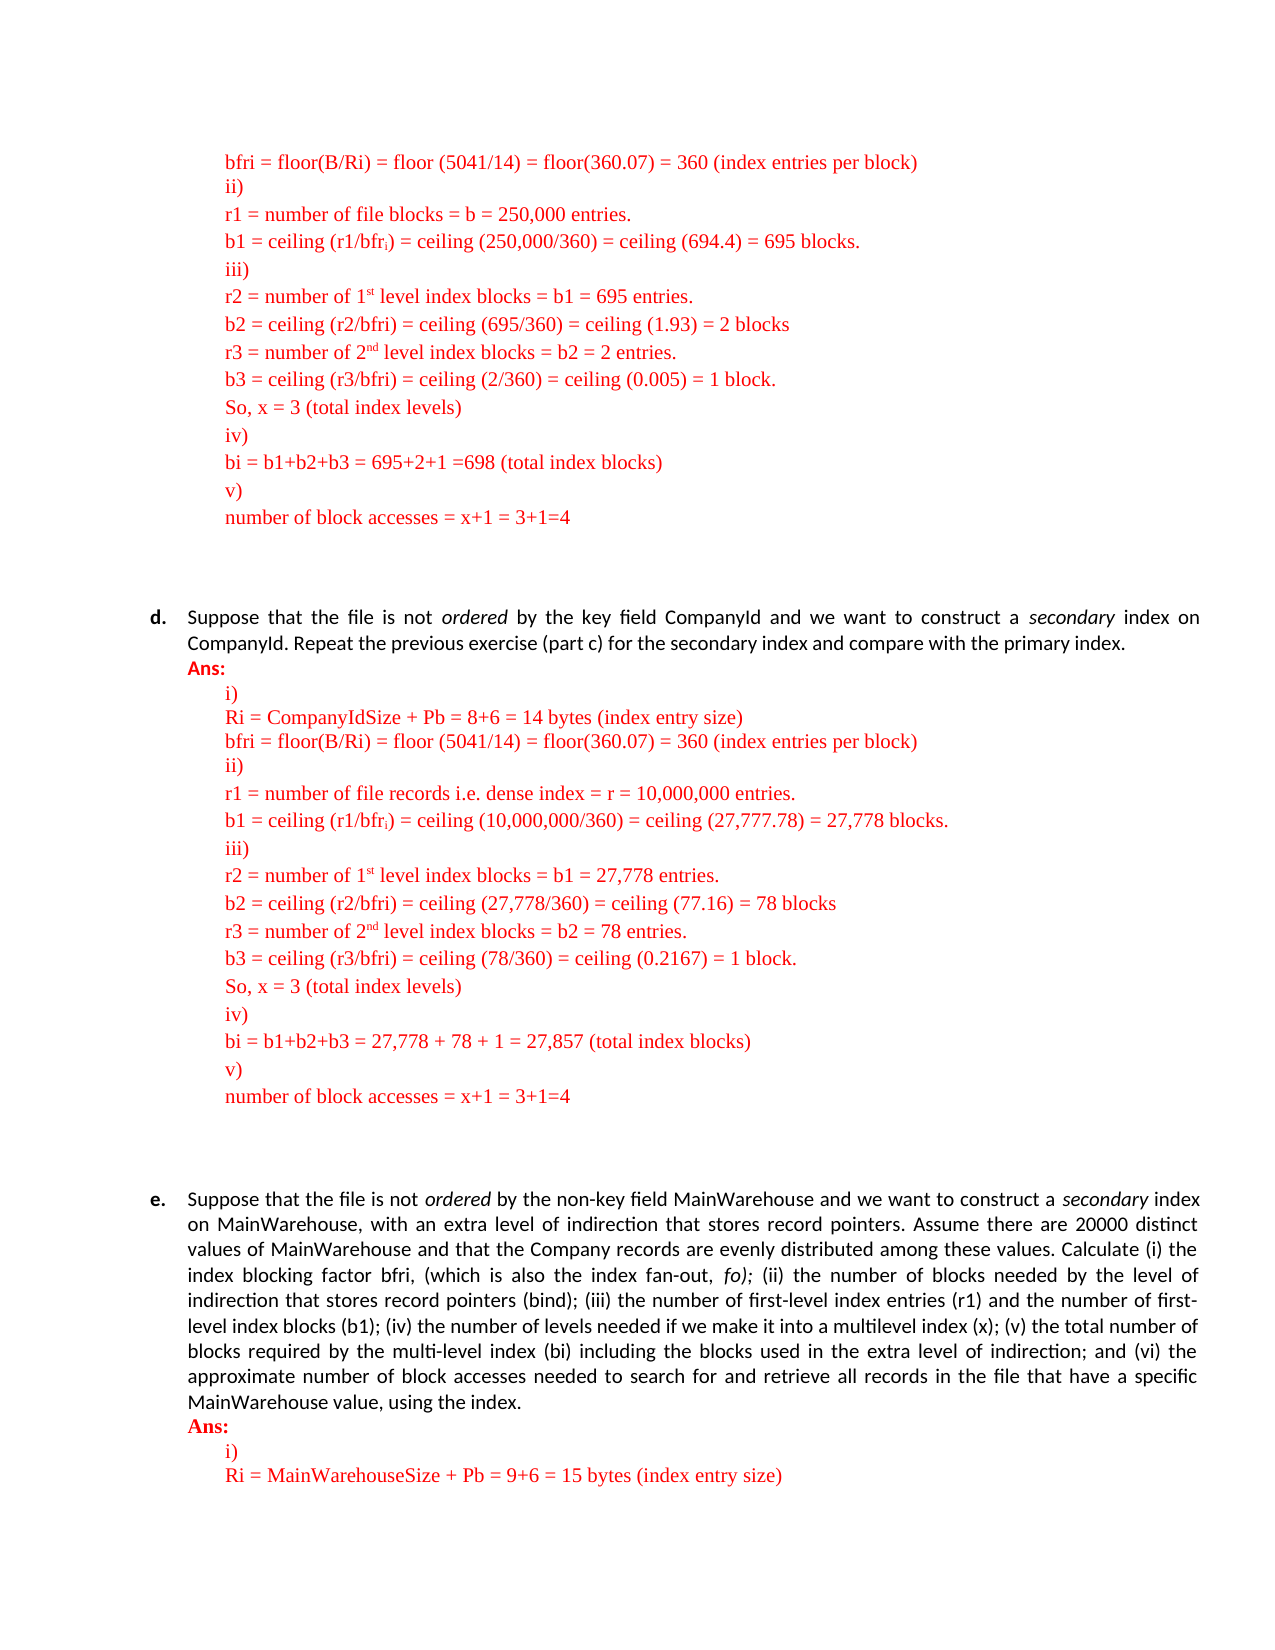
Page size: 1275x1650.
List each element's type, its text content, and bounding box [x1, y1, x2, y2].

list bfri = floor(B/Ri) = floor (5041/14) = floor(360.07) = 360 (index entries per block) [225, 150, 1200, 174]
list number of block accesses = x+1 = 3+1=4 [225, 505, 1200, 529]
text Ri = MainWarehouseSize + Pb = 9+6 = 15 bytes (index entry size) [225, 1463, 1200, 1487]
list r2 = number of 1st level index blocks = b1 = 695 entries. [225, 284, 1200, 308]
list r3 = number of 2nd level index blocks = b2 = 78 entries. [225, 919, 1200, 943]
text Ri = CompanyIdSize + Pb = 8+6 = 14 bytes (index entry size) [225, 705, 1200, 729]
list v) [225, 1057, 1200, 1081]
list iii) [225, 257, 1200, 281]
list b1 = ceiling (r1/bfri) = ceiling (250,000/360) = ceiling (694.4) = 695 blocks. [225, 229, 1200, 253]
list iv) [225, 1001, 1200, 1026]
list bi = b1+b2+b3 = 695+2+1 =698 (total index blocks) [225, 450, 1200, 474]
text Ans: [150, 655, 1200, 681]
list ii) [225, 174, 1200, 198]
list b2 = ceiling (r2/bfri) = ceiling (695/360) = ceiling (1.93) = 2 blocks [225, 312, 1200, 336]
list r3 = number of 2nd level index blocks = b2 = 2 entries. [225, 340, 1200, 364]
list b1 = ceiling (r1/bfri) = ceiling (10,000,000/360) = ceiling (27,777.78) = 27,778 blocks. [225, 808, 1200, 832]
list iv) [225, 422, 1200, 447]
list number of block accesses = x+1 = 3+1=4 [225, 1084, 1200, 1108]
list v) [225, 478, 1200, 502]
text Ans: [150, 1414, 1200, 1438]
list Suppose that the file is not ordered by the non-key field MainWarehouse and we want to construct a secondary index on MainWarehouse, with an extra level of indirection that stores record pointers. Assume there are 20000 distinct values of MainWarehouse and that the Company records are evenly distributed among these values. Calculate (i) the index blocking factor bfri, (which is also the index fan-out, fo); (ii) the number of blocks needed by the level of indirection that stores record pointers (bind); (iii) the number of first-level index entries (r1) and the number of first-level index blocks (b1); (iv) the number of levels needed if we make it into a multilevel index (x); (v) the total number of blocks required by the multi-level index (bi) including the blocks used in the extra level of indirection; and (vi) the approximate number of block accesses needed to search for and retrieve all records in the file that have a specific MainWarehouse value, using the index. [150, 1186, 1200, 1414]
text i) [225, 1438, 1200, 1463]
list b3 = ceiling (r3/bfri) = ceiling (78/360) = ceiling (0.2167) = 1 block. [225, 946, 1200, 970]
list ii) [225, 753, 1200, 777]
list So, x = 3 (total index levels) [225, 974, 1200, 998]
list b3 = ceiling (r3/bfri) = ceiling (2/360) = ceiling (0.005) = 1 block. [225, 367, 1200, 391]
list r2 = number of 1st level index blocks = b1 = 27,778 entries. [225, 863, 1200, 887]
list iii) [225, 836, 1200, 860]
text i) [225, 681, 1200, 705]
list bi = b1+b2+b3 = 27,778 + 78 + 1 = 27,857 (total index blocks) [225, 1029, 1200, 1053]
list So, x = 3 (total index levels) [225, 395, 1200, 419]
list r1 = number of file blocks = b = 250,000 entries. [225, 202, 1200, 226]
list r1 = number of file records i.e. dense index = r = 10,000,000 entries. [225, 781, 1200, 805]
list b2 = ceiling (r2/bfri) = ceiling (27,778/360) = ceiling (77.16) = 78 blocks [225, 891, 1200, 915]
list bfri = floor(B/Ri) = floor (5041/14) = floor(360.07) = 360 (index entries per block) [225, 729, 1200, 753]
list Suppose that the file is not ordered by the key field CompanyId and we want to construct a secondary index on CompanyId. Repeat the previous exercise (part c) for the secondary index and compare with the primary index. [150, 604, 1200, 655]
